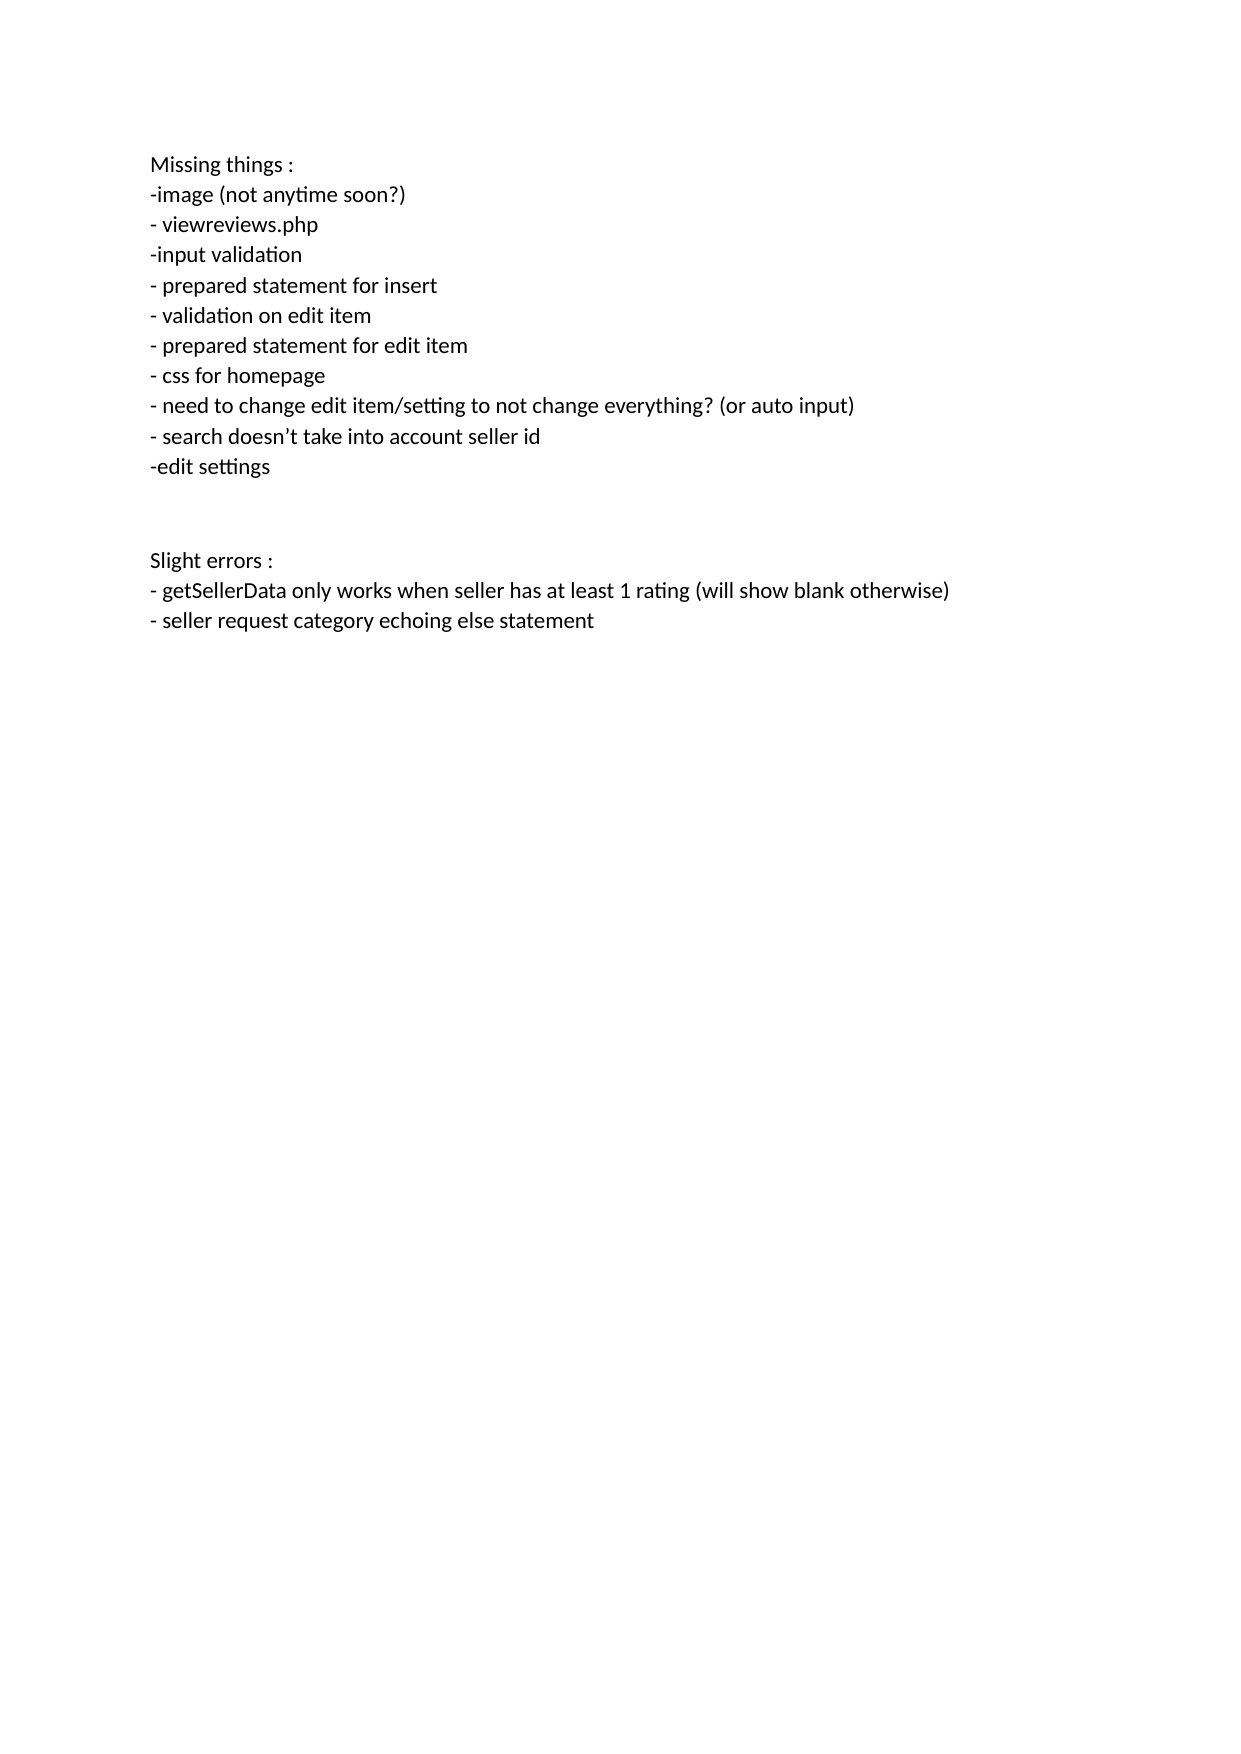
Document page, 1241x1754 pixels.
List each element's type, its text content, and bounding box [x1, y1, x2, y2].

text Slight errors : - getSellerData only works when seller has at least 1 rating (will show blank otherwise) - seller request category echoing else statement [150, 546, 1090, 634]
text Missing things : -image (not anytime soon?) - viewreviews.php -input validation - prepared statement for insert - validation on edit item - prepared statement for edit item - css for homepage - need to change edit item/setting to not change everything? (or auto input) - search doesn’t take into account seller id -edit settings [150, 150, 1090, 480]
